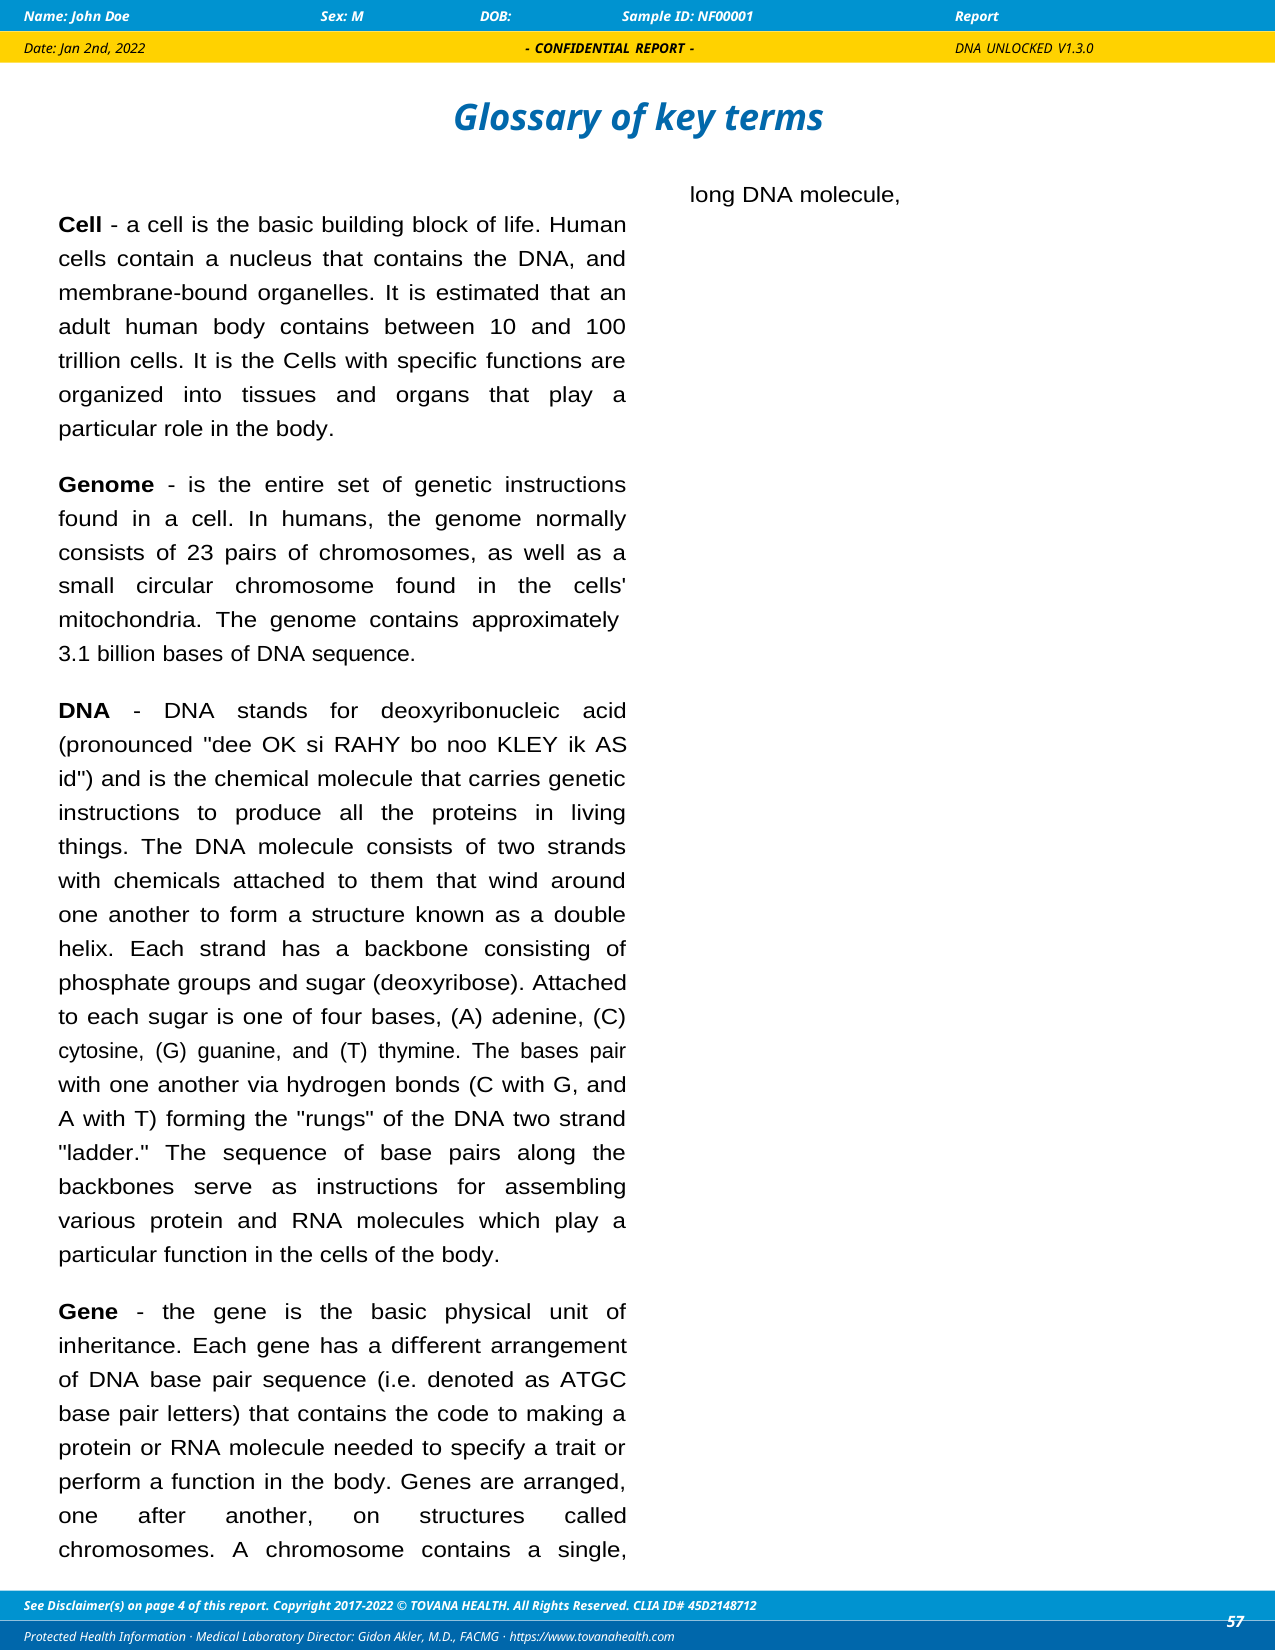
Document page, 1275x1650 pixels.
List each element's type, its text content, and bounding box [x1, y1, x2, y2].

text Cell - a cell is the basic building block of life. Human cells contain a nucleus that contains the DNA, and membrane-bound organelles. It is estimated that an adult human body contains between 10 and 100 trillion cells. It is the Cells with speciﬁc functions are organized into tissues and organs that play a particular role in the body. [58, 212, 627, 441]
text 3.1 billion bases of DNA sequence. [58, 641, 627, 666]
text Genome - is the entire set of genetic instructions found in a cell. In humans, the genome normally consists of 23 pairs of chromosomes, as well as a small circular chromosome found in the cells' mitochondria. The genome contains approximately [58, 471, 627, 632]
text DNA - DNA stands for deoxyribonucleic acid (pronounced "dee OK si RAHY bo noo KLEY ik AS id") and is the chemical molecule that carries genetic instructions to produce all the proteins in living things. The DNA molecule consists of two strands with chemicals attached to them that wind around one another to form a structure known as a double helix. Each strand has a backbone consisting of phosphate groups and sugar (deoxyribose). Attached to each sugar is one of four bases, (A) adenine, (C) cytosine, (G) guanine, and (T) thymine. The bases pair with one another via hydrogen bonds (C with G, and A with T) forming the "rungs" of the DNA two strand "ladder." The sequence of base pairs along the backbones serve as instructions for assembling various protein and RNA molecules which play a particular function in the cells of the body. [58, 698, 627, 1267]
subtitle Glossary of key terms [2, 91, 1275, 141]
